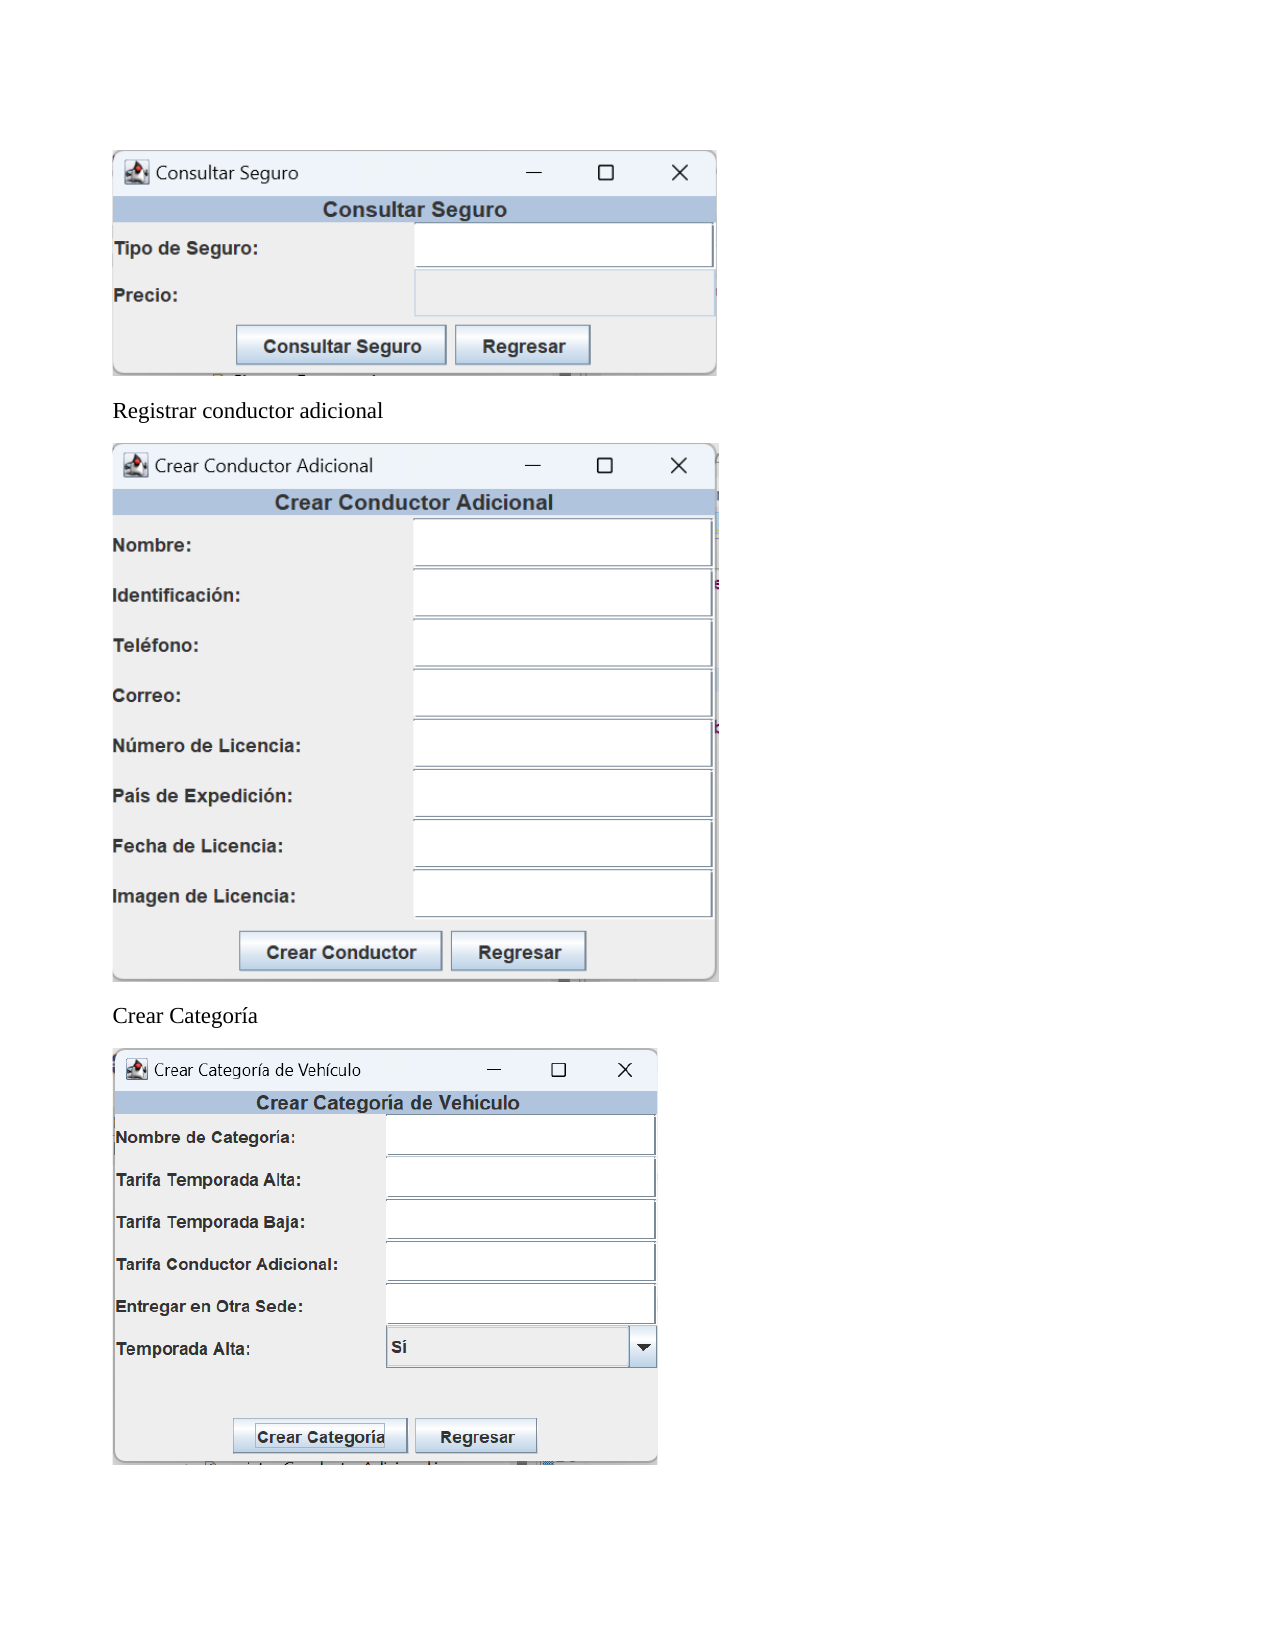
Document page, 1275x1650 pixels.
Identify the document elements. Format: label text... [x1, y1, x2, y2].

text Registrar conductor adicional [112, 397, 1162, 423]
text Crear Categoría [112, 1002, 1162, 1028]
picture [112, 1048, 658, 1465]
picture [112, 150, 717, 376]
picture [112, 443, 719, 982]
